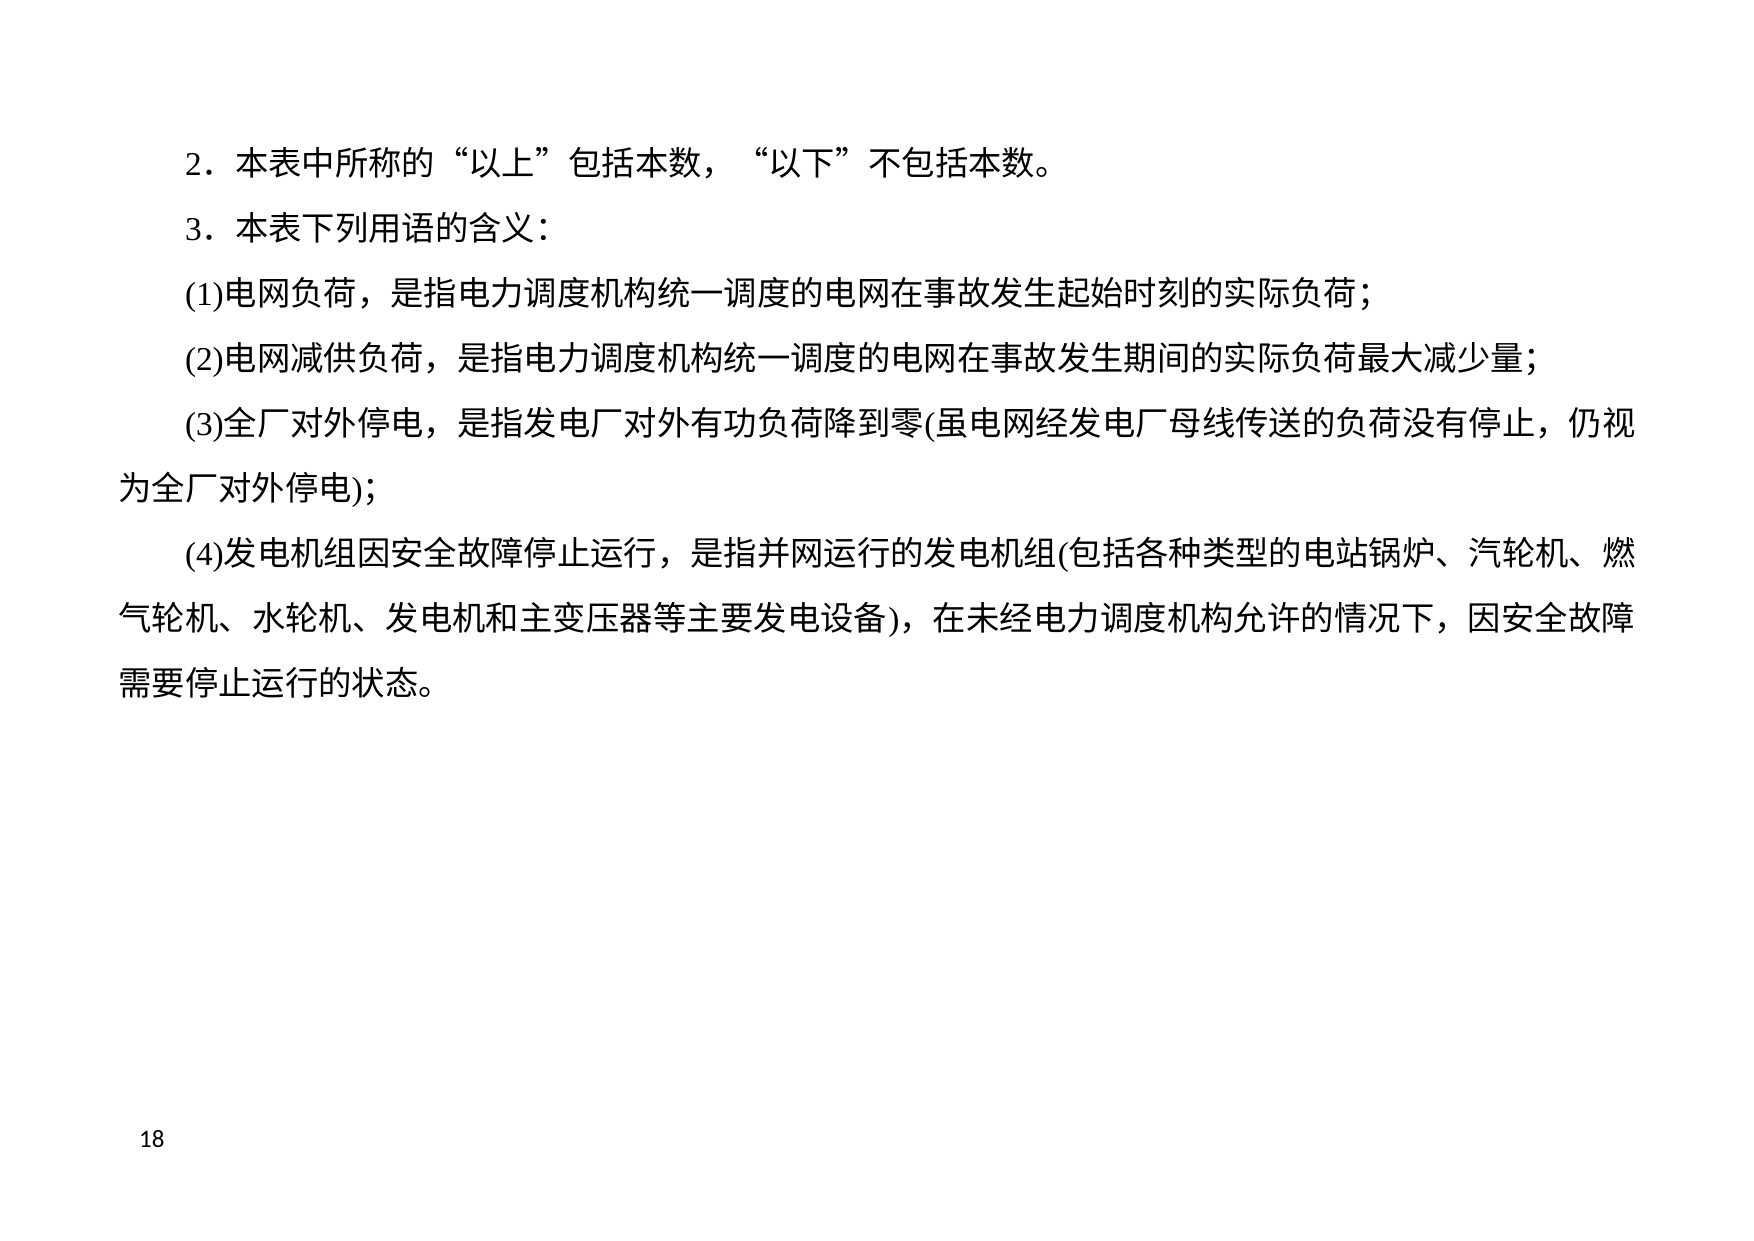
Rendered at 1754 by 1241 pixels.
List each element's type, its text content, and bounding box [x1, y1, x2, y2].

text 2．本表中所称的“以上”包括本数，“以下”不包括本数。 [118, 128, 1636, 193]
text (4)发电机组因安全故障停止运行，是指并网运行的发电机组(包括各种类型的电站锅炉、汽轮机、燃气轮机、水轮机、发电机和主变压器等主要发电设备)，在未经电力调度机构允许的情况下，因安全故障需要停止运行的状态。 [118, 518, 1636, 713]
text (1)电网负荷，是指电力调度机构统一调度的电网在事故发生起始时刻的实际负荷； [118, 258, 1636, 323]
text (2)电网减供负荷，是指电力调度机构统一调度的电网在事故发生期间的实际负荷最大减少量； [118, 323, 1636, 388]
text 3．本表下列用语的含义： [118, 193, 1636, 258]
text (3)全厂对外停电，是指发电厂对外有功负荷降到零(虽电网经发电厂母线传送的负荷没有停止，仍视为全厂对外停电)； [118, 388, 1636, 518]
